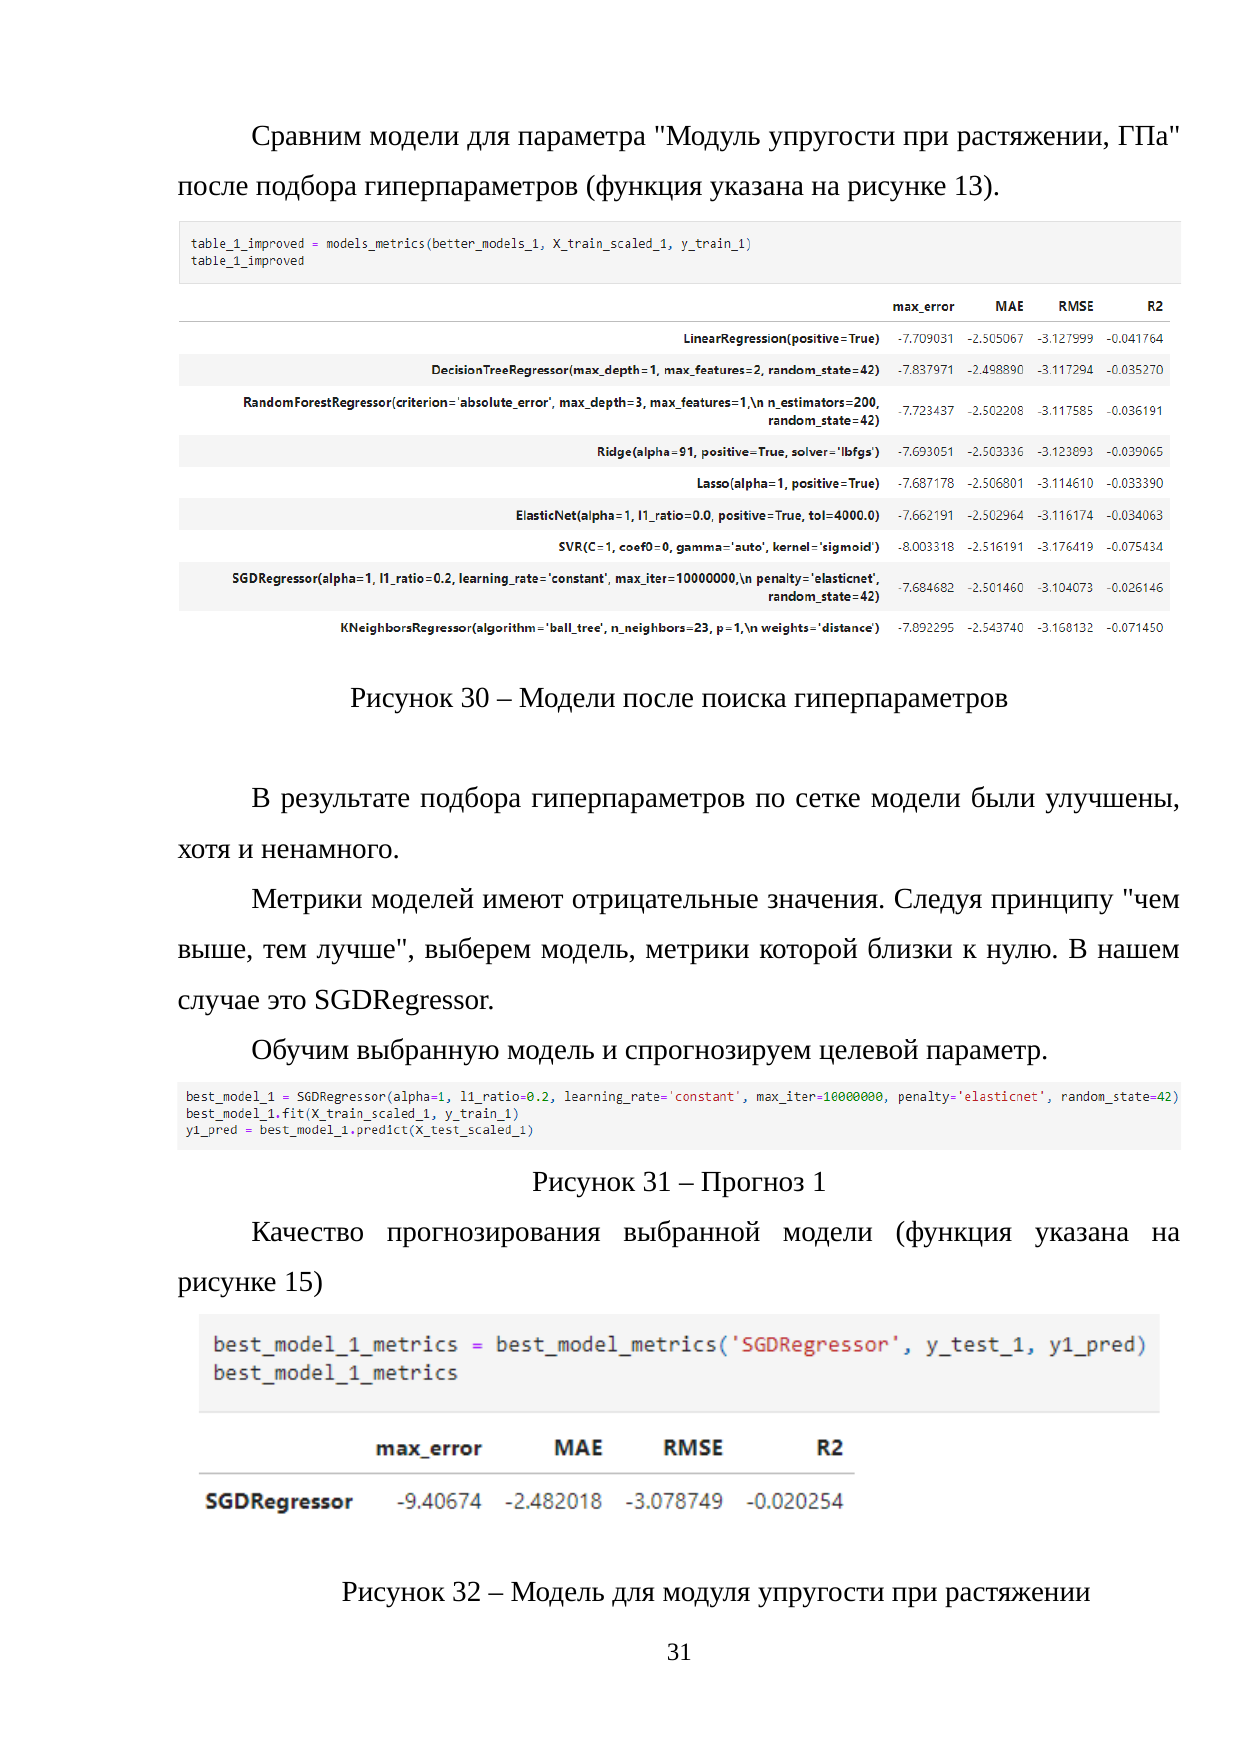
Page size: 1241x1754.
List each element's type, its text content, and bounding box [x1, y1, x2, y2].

text Обучим выбранную модель и спрогнозируем целевой параметр. [177, 1032, 1181, 1066]
text Сравним модели для параметра "Модуль упругости при растяжении, ГПа" после подбора гиперпараметров (функция указана на рисунке 13). [177, 118, 1181, 202]
text Рисунок 30 – Модели после поиска гиперпараметров [177, 680, 1181, 713]
text Рисунок 31 – Прогноз 1 [177, 1164, 1181, 1197]
text Метрики моделей имеют отрицательные значения. Следуя принципу "чем выше, тем лучше", выберем модель, метрики которой близки к нулю. В нашем случае это SGDRegressor. [177, 881, 1181, 1015]
text В результате подбора гиперпараметров по сетке модели были улучшены, хотя и ненамного. [177, 781, 1181, 864]
picture [177, 218, 1182, 666]
picture [177, 1082, 1182, 1150]
text Рисунок 32 – Модель для модуля упругости при растяжении [177, 1574, 1181, 1608]
text Качество прогнозирования выбранной модели (функция указана на рисунке 15) [177, 1214, 1181, 1298]
picture [198, 1314, 1160, 1561]
